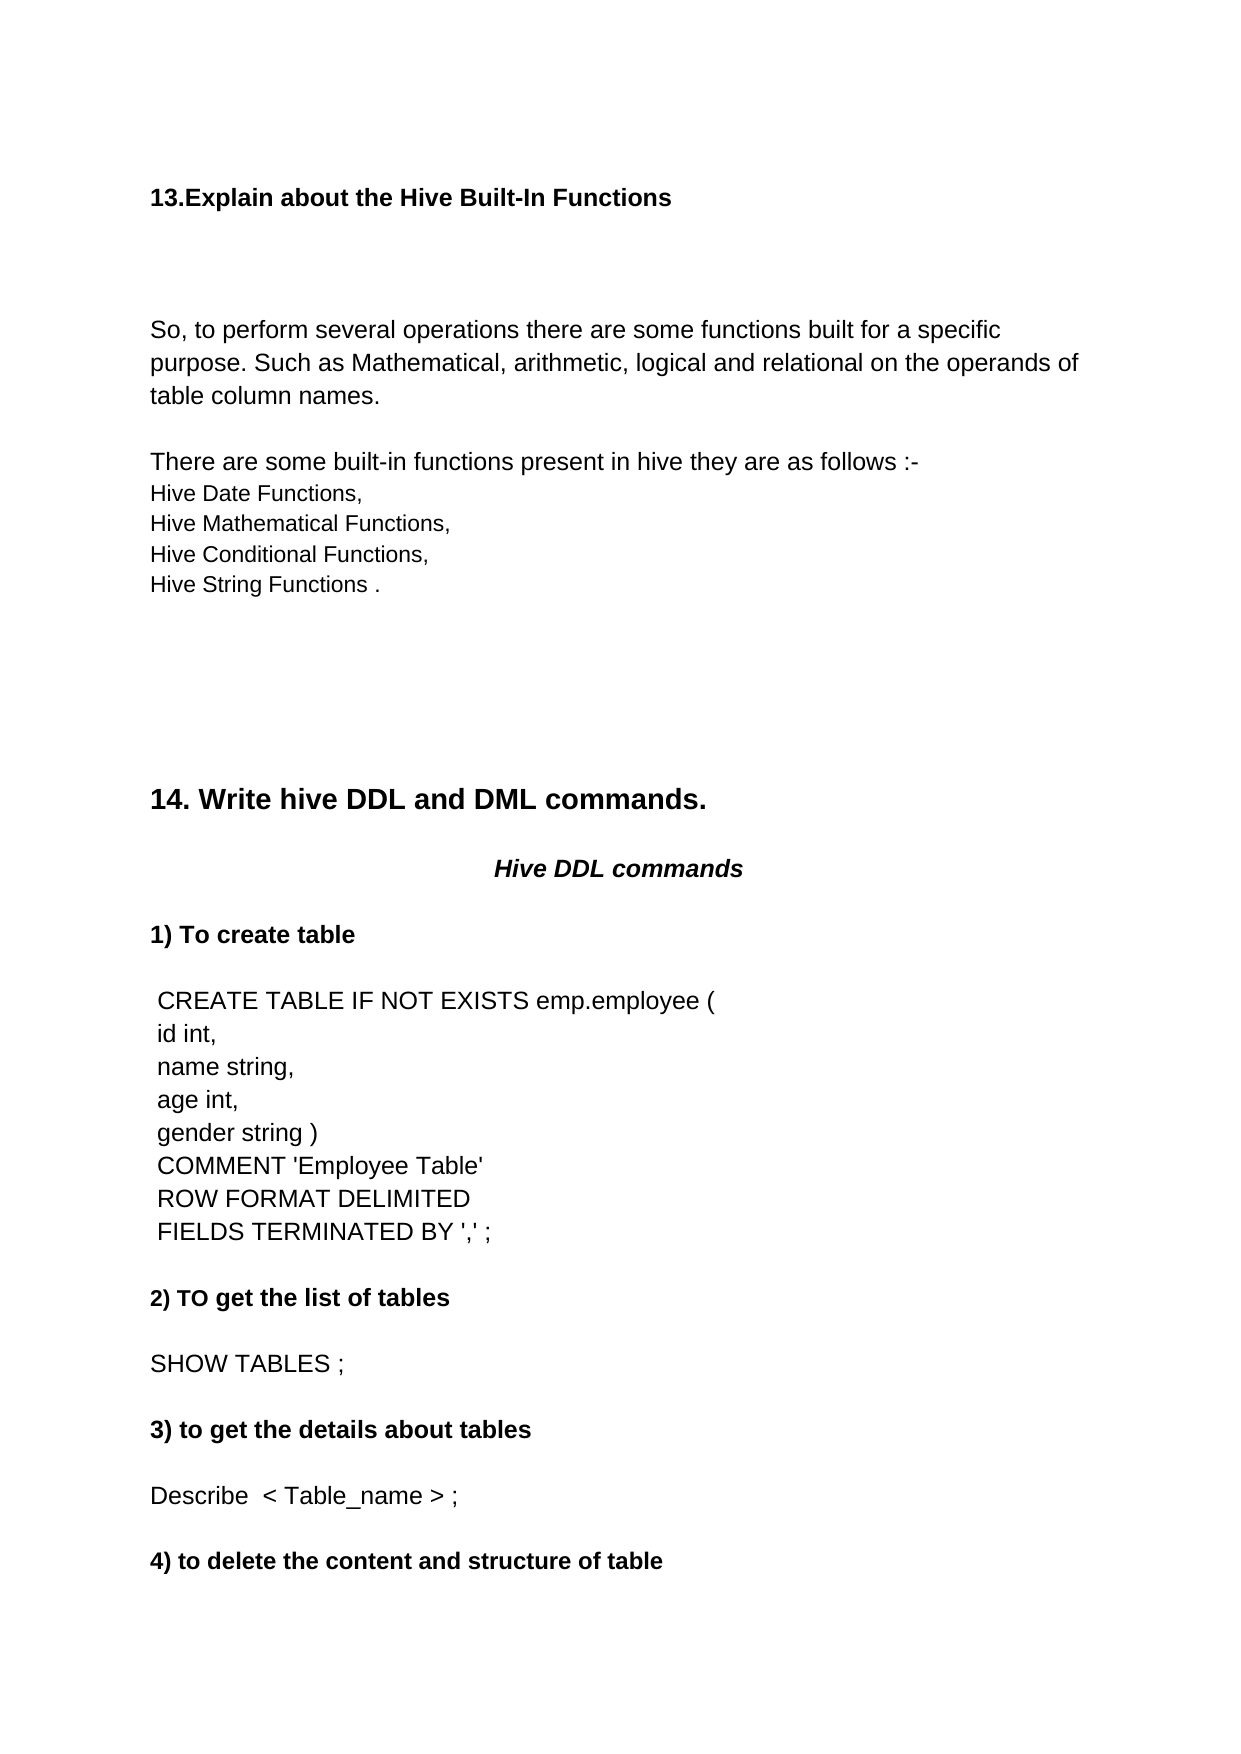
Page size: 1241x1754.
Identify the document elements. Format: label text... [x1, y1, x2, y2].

text Hive Date Functions, [150, 480, 1090, 507]
text FIELDS TERMINATED BY ',' ; [150, 1217, 1090, 1246]
text Hive String Functions . [150, 571, 1090, 597]
text Hive DDL commands [150, 854, 1090, 883]
text 1) To create table [150, 920, 1090, 949]
text ROW FORMAT DELIMITED [150, 1184, 1090, 1213]
text 14. Write hive DDL and DML commands. [150, 782, 1090, 816]
text Hive Conditional Functions, [150, 541, 1090, 567]
text gender string ) [150, 1118, 1090, 1147]
text COMMENT 'Employee Table' [150, 1151, 1090, 1180]
text CREATE TABLE IF NOT EXISTS emp.employee ( [150, 986, 1090, 1015]
text Hive Mathematical Functions, [150, 510, 1090, 537]
text name string, [150, 1052, 1090, 1081]
text id int, [150, 1019, 1090, 1048]
text 13.Explain about the Hive Built-In Functions [150, 183, 1090, 212]
text So, to perform several operations there are some functions built for a specific purpose. Such as Mathematical, arithmetic, logical and relational on the operands of table column names. [150, 315, 1090, 410]
text Describe < Table_name > ; [150, 1481, 1090, 1510]
text 2) TO get the list of tables [150, 1283, 1090, 1312]
text There are some built-in functions present in hive they are as follows :- [150, 447, 1090, 476]
text SHOW TABLES ; [150, 1349, 1090, 1378]
text age int, [150, 1085, 1090, 1114]
text 3) to get the details about tables [150, 1415, 1090, 1444]
text 4) to delete the content and structure of table [150, 1547, 1090, 1575]
